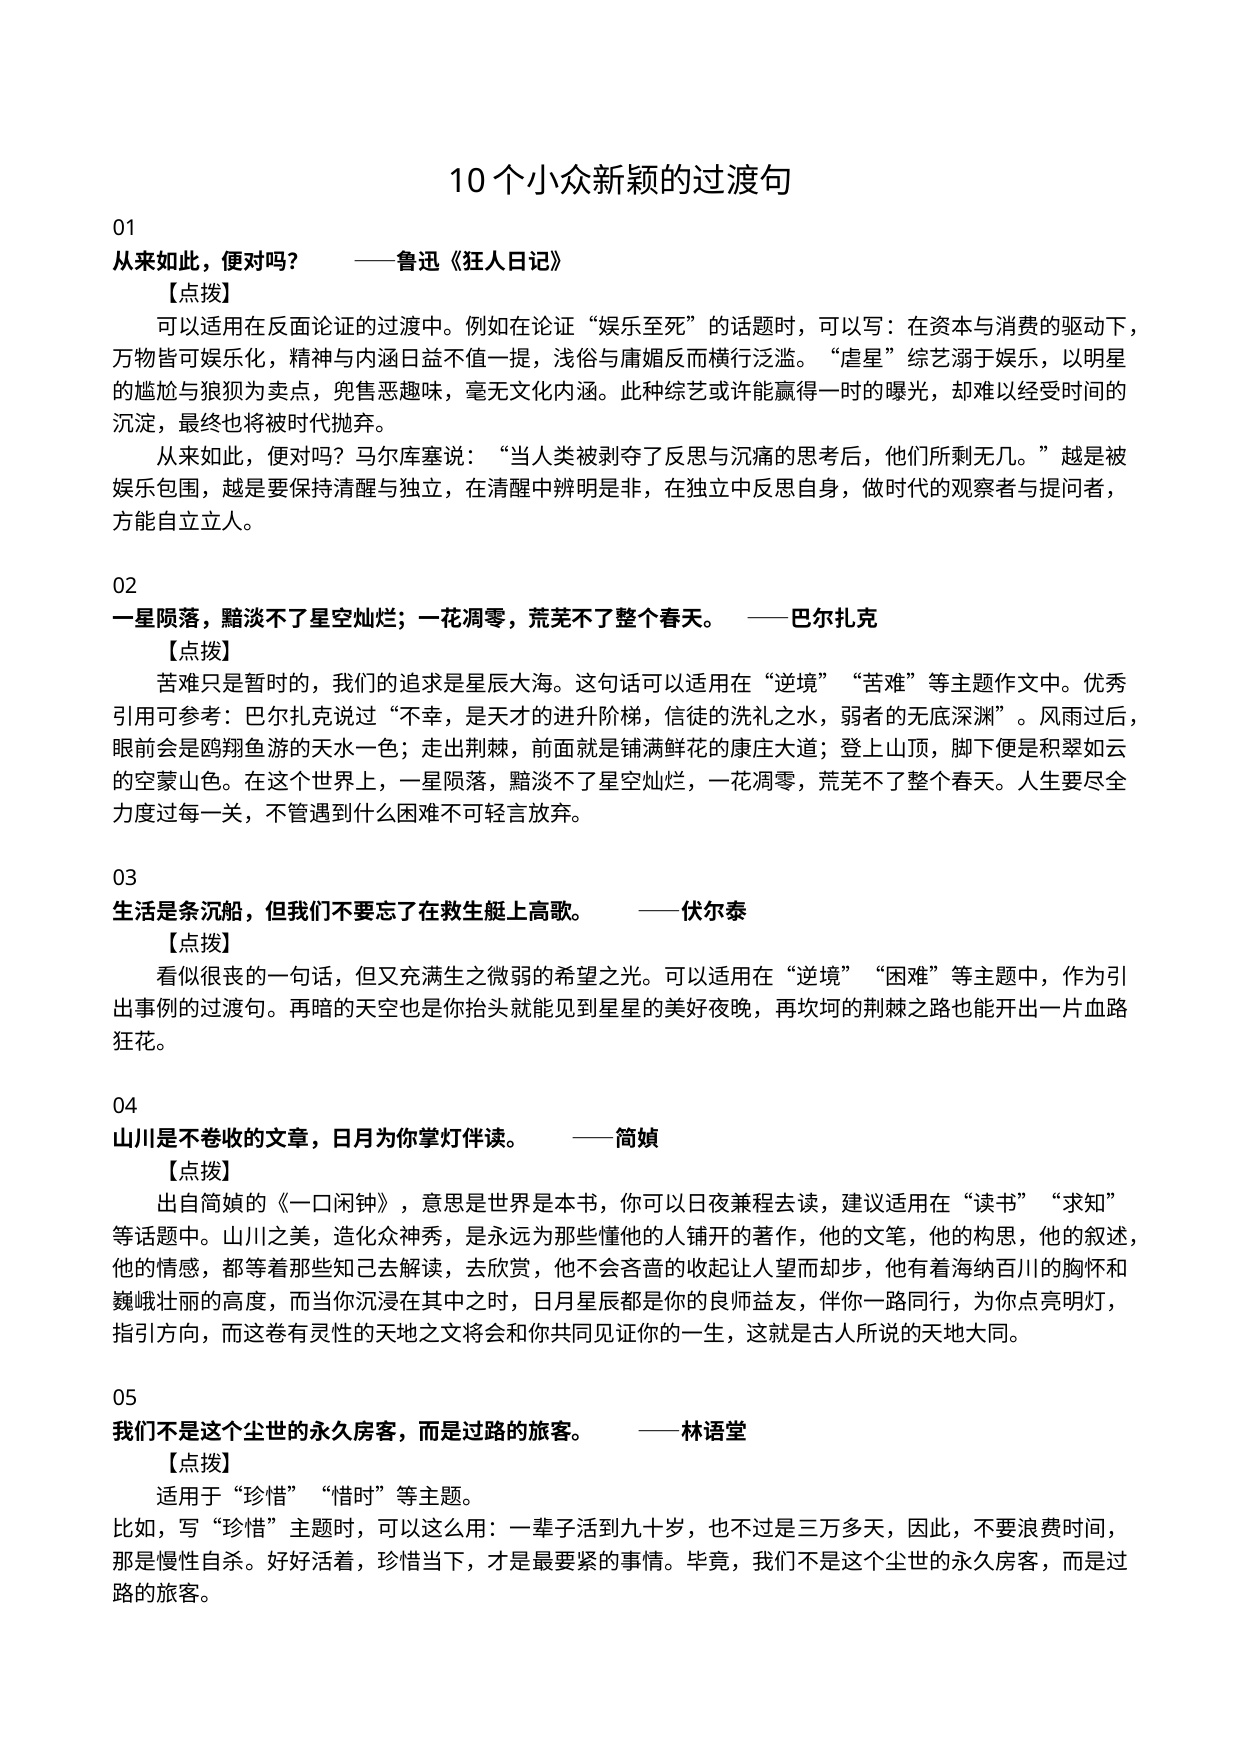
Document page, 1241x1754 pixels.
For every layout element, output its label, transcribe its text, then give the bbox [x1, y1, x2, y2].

text 01 [112, 211, 1128, 243]
text 【点拨】 [112, 926, 1128, 958]
text 从来如此，便对吗？ ——鲁迅《狂人日记》 [112, 243, 1128, 276]
text 【点拨】 [112, 633, 1128, 666]
text 生活是条沉船，但我们不要忘了在救生艇上高歌。 ——伏尔泰 [112, 893, 1128, 926]
text 出自简媜的《一口闲钟》，意思是世界是本书，你可以日夜兼程去读，建议适用在“读书”“求知”等话题中。山川之美，造化众神秀，是永远为那些懂他的人铺开的著作，他的文笔，他的构思，他的叙述，他的情感，都等着那些知己去解读，去欣赏，他不会吝啬的收起让人望而却步，他有着海纳百川的胸怀和巍峨壮丽的高度，而当你沉浸在其中之时，日月星辰都是你的良师益友，伴你一路同行，为你点亮明灯，指引方向，而这卷有灵性的天地之文将会和你共同见证你的一生，这就是古人所说的天地大同。 [112, 1186, 1128, 1348]
text 我们不是这个尘世的永久房客，而是过路的旅客。 ——林语堂 [112, 1413, 1128, 1446]
text 从来如此，便对吗？马尔库塞说：“当人类被剥夺了反思与沉痛的思考后，他们所剩无几。”越是被娱乐包围，越是要保持清醒与独立，在清醒中辨明是非，在独立中反思自身，做时代的观察者与提问者，方能自立立人。 [112, 438, 1128, 536]
text 比如，写“珍惜”主题时，可以这么用：一辈子活到九十岁，也不过是三万多天，因此，不要浪费时间，那是慢性自杀。好好活着，珍惜当下，才是最要紧的事情。毕竟，我们不是这个尘世的永久房客，而是过路的旅客。 [112, 1511, 1128, 1608]
text 05 [112, 1381, 1128, 1413]
text 10个小众新颖的过渡句 [112, 146, 1128, 211]
text 【点拨】 [112, 276, 1128, 308]
text 【点拨】 [112, 1446, 1128, 1478]
text 02 [112, 568, 1128, 601]
text 山川是不卷收的文章，日月为你掌灯伴读。 ——简媜 [112, 1121, 1128, 1153]
text 可以适用在反面论证的过渡中。例如在论证“娱乐至死”的话题时，可以写：在资本与消费的驱动下，万物皆可娱乐化，精神与内涵日益不值一提，浅俗与庸媚反而横行泛滥。“虐星”综艺溺于娱乐，以明星的尴尬与狼狈为卖点，兜售恶趣味，毫无文化内涵。此种综艺或许能赢得一时的曝光，却难以经受时间的沉淀，最终也将被时代抛弃。 [112, 308, 1128, 438]
text 04 [112, 1088, 1128, 1121]
text 一星陨落，黯淡不了星空灿烂；一花凋零，荒芜不了整个春天。 ——巴尔扎克 [112, 601, 1128, 633]
text 03 [112, 861, 1128, 893]
text 苦难只是暂时的，我们的追求是星辰大海。这句话可以适用在“逆境”“苦难”等主题作文中。优秀引用可参考：巴尔扎克说过“不幸，是天才的进升阶梯，信徒的洗礼之水，弱者的无底深渊”。风雨过后，眼前会是鸥翔鱼游的天水一色；走出荆棘，前面就是铺满鲜花的康庄大道；登上山顶，脚下便是积翠如云的空蒙山色。在这个世界上，一星陨落，黯淡不了星空灿烂，一花凋零，荒芜不了整个春天。人生要尽全力度过每一关，不管遇到什么困难不可轻言放弃。 [112, 666, 1128, 828]
text 适用于“珍惜”“惜时”等主题。 [112, 1478, 1128, 1511]
text 【点拨】 [112, 1153, 1128, 1186]
text 看似很丧的一句话，但又充满生之微弱的希望之光。可以适用在“逆境”“困难”等主题中，作为引出事例的过渡句。再暗的天空也是你抬头就能见到星星的美好夜晚，再坎坷的荆棘之路也能开出一片血路狂花。 [112, 958, 1128, 1056]
